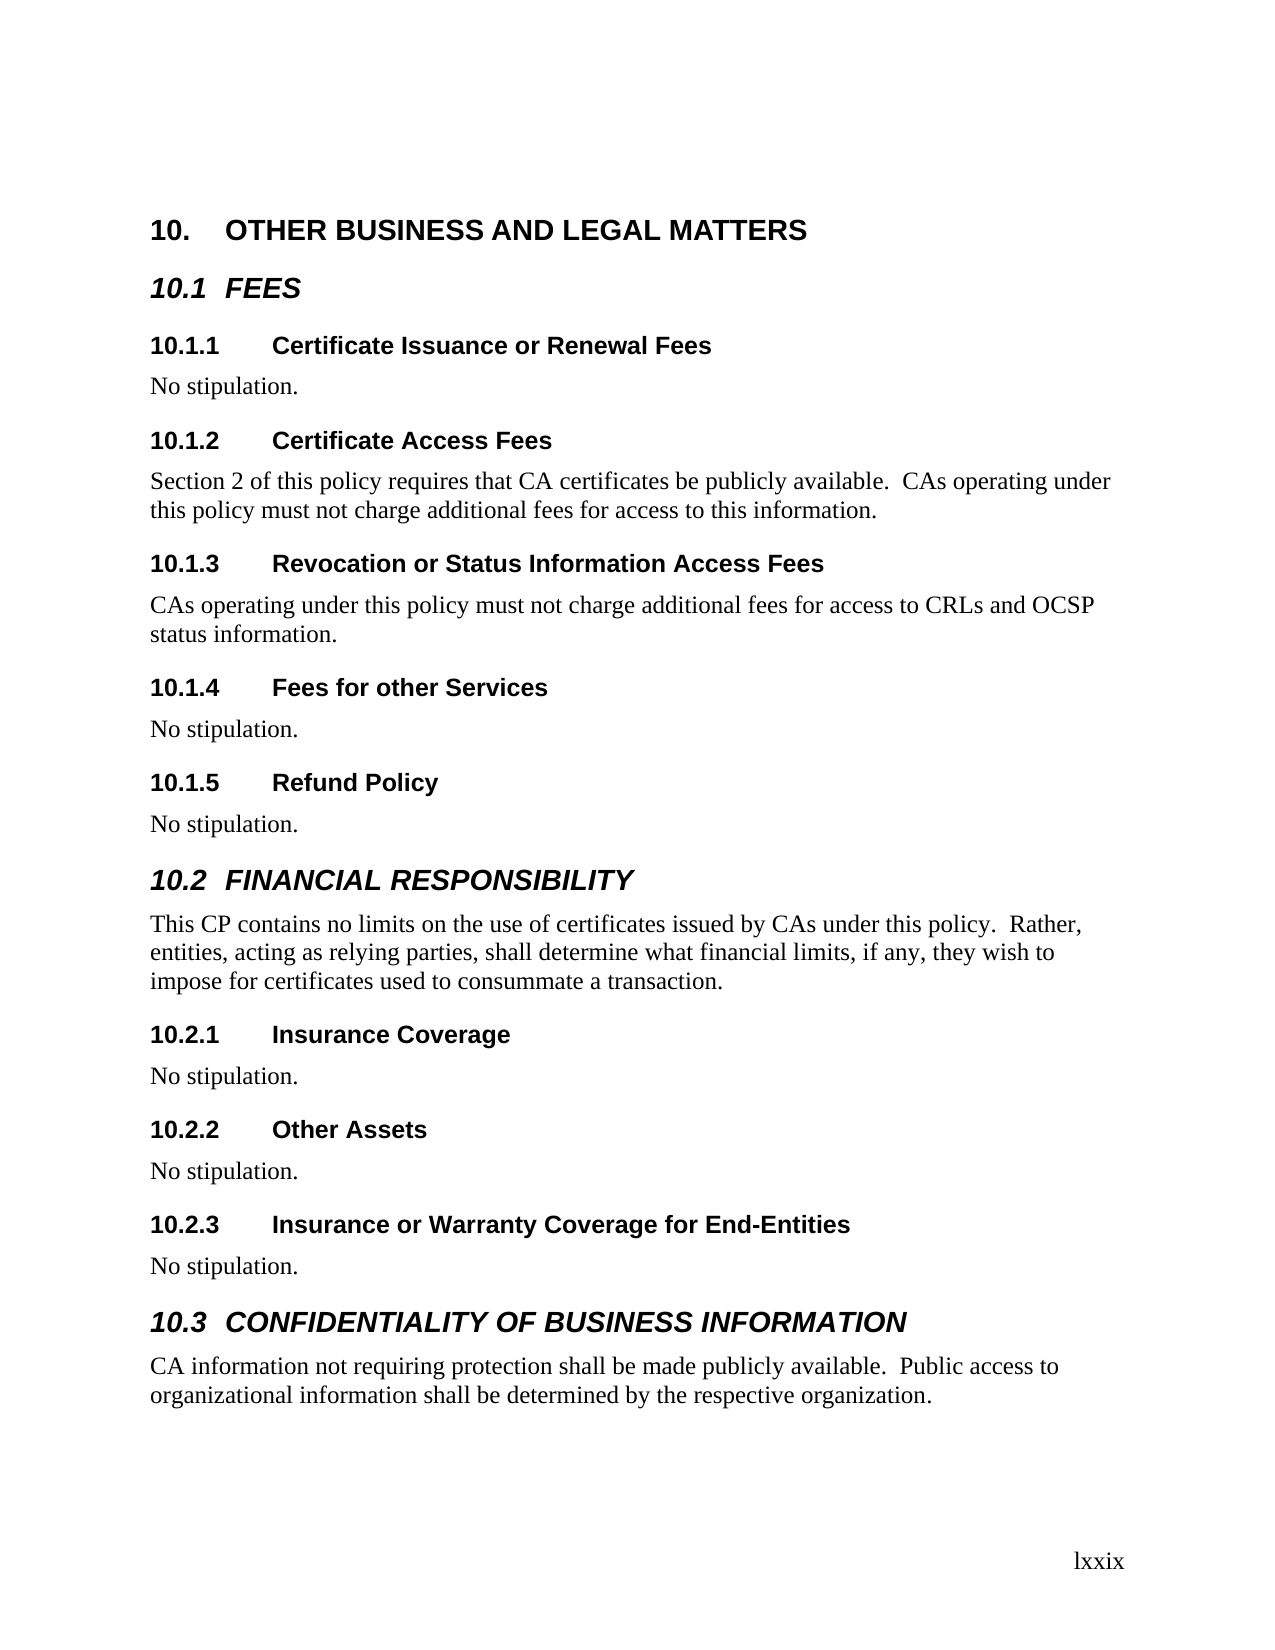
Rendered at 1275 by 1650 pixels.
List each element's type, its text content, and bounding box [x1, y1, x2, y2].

subtitle Revocation or Status Information Access Fees [150, 549, 1125, 578]
subtitle Fees for other Services [150, 673, 1125, 702]
subtitle Fees [150, 272, 1125, 305]
subtitle Certificate Issuance or Renewal Fees [150, 331, 1125, 359]
text No stipulation. [150, 714, 1125, 743]
text No stipulation. [150, 809, 1125, 838]
subtitle Certificate Access Fees [150, 426, 1125, 454]
subtitle Refund Policy [150, 768, 1125, 797]
subtitle Insurance or Warranty Coverage for End-Entities [150, 1210, 1125, 1239]
subtitle Financial Responsibility [150, 863, 1125, 897]
text No stipulation. [150, 1156, 1125, 1185]
subtitle Confidentiality of Business Information [150, 1305, 1125, 1339]
subtitle Other Assets [150, 1115, 1125, 1144]
text This CP contains no limits on the use of certificates issued by CAs under this policy. Rather, entities, acting as relying parties, shall determine what financial limits, if any, they wish to impose for certificates used to consummate a transaction. [150, 909, 1125, 995]
subtitle Other Business and Legal Matters [150, 212, 1125, 246]
text Section 2 of this policy requires that CA certificates be publicly available. CAs operating under this policy must not charge additional fees for access to this information. [150, 466, 1125, 524]
text No stipulation. [150, 1061, 1125, 1090]
text CAs operating under this policy must not charge additional fees for access to CRLs and OCSP status information. [150, 590, 1125, 648]
text No stipulation. [150, 371, 1125, 400]
subtitle Insurance Coverage [150, 1020, 1125, 1049]
text No stipulation. [150, 1251, 1125, 1280]
text CA information not requiring protection shall be made publicly available. Public access to organizational information shall be determined by the respective organization. [150, 1351, 1125, 1408]
